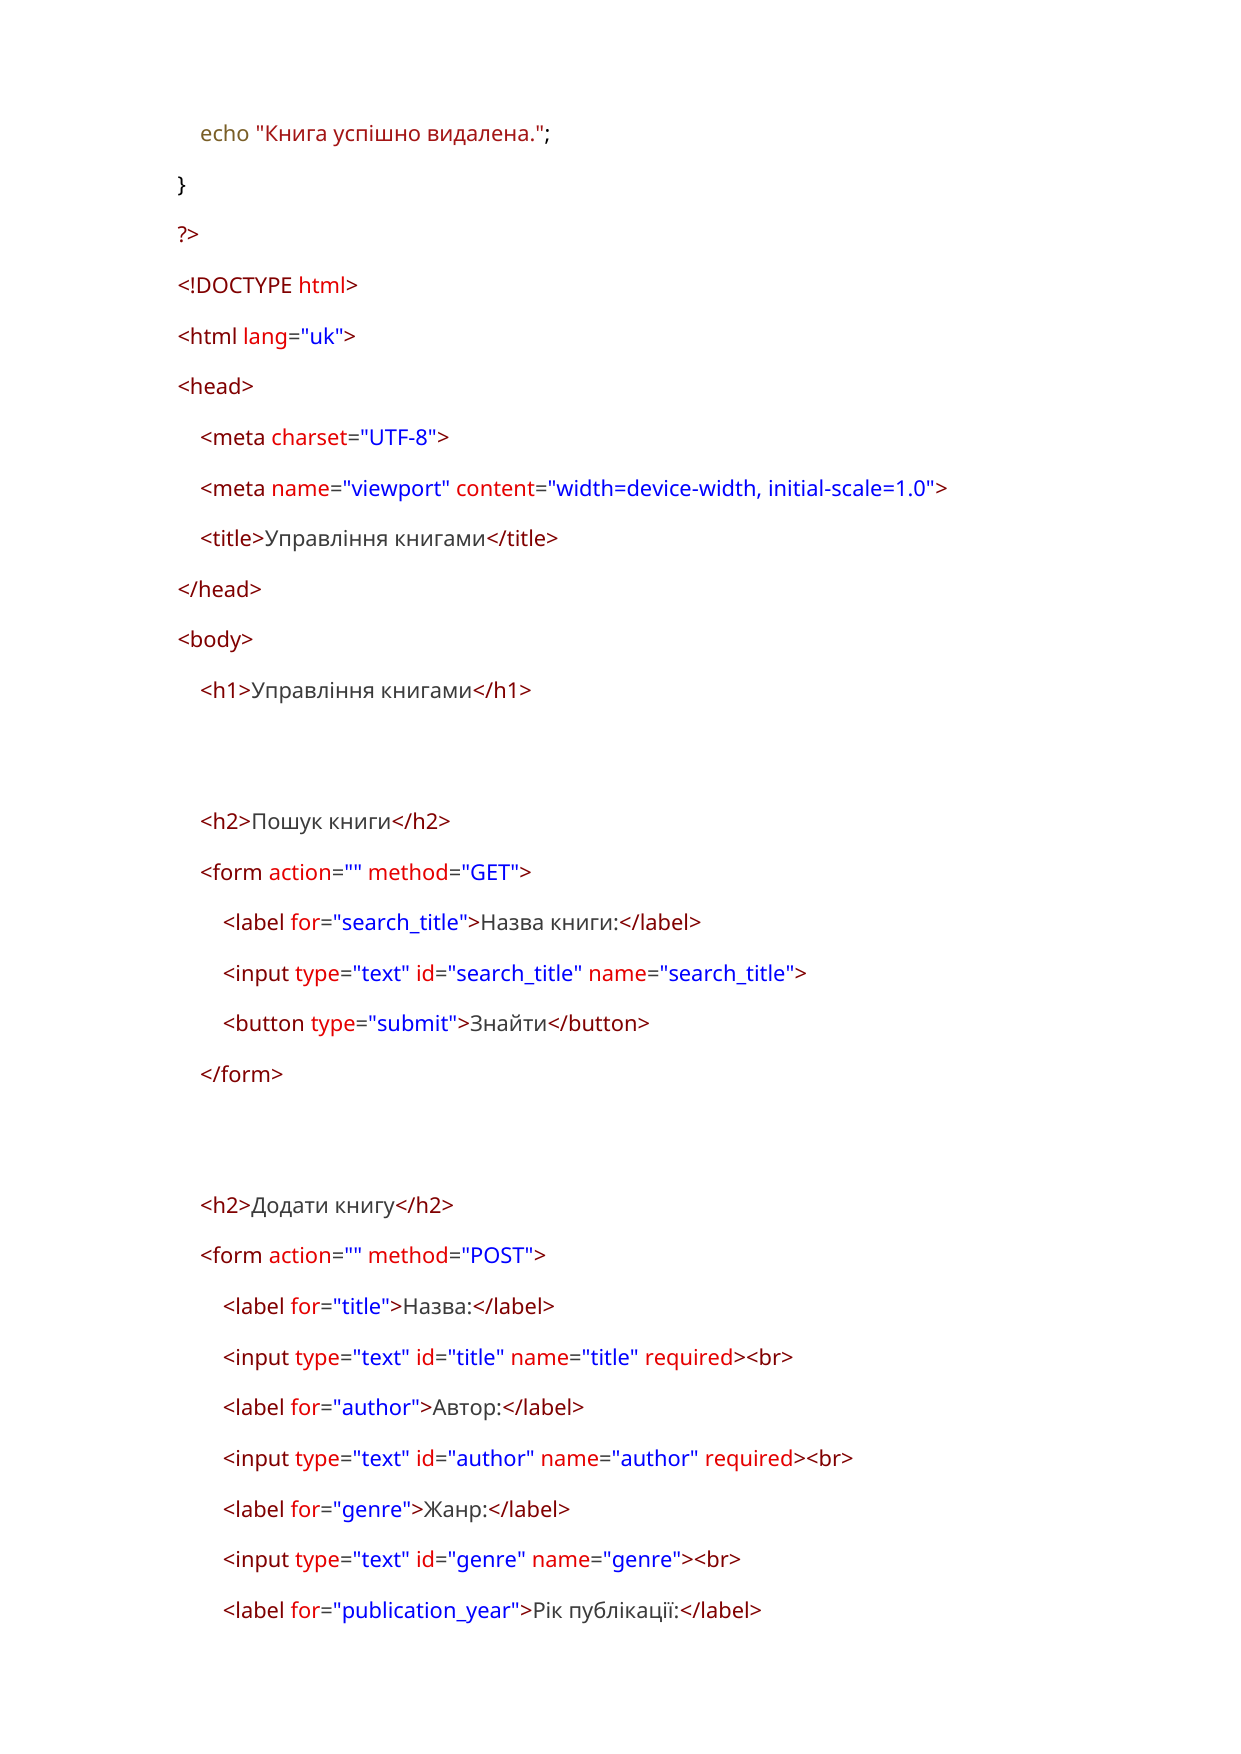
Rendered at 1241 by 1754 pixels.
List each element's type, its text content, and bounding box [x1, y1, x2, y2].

text </form> [177, 1059, 1152, 1089]
text <input type="text" id="search_title" name="search_title"> [177, 958, 1152, 987]
text <h2>Додати книгу</h2> [177, 1190, 1152, 1219]
text <input type="text" id="title" name="title" required><br> [177, 1342, 1152, 1371]
text <label for="genre">Жанр:</label> [177, 1493, 1152, 1523]
text echo "Книга успішно видалена."; [177, 118, 1152, 148]
text <title>Управління книгами</title> [177, 523, 1152, 553]
text <body> [177, 624, 1152, 654]
text <h1>Управління книгами</h1> [177, 675, 1152, 705]
text <label for="author">Автор:</label> [177, 1392, 1152, 1422]
text <head> [177, 371, 1152, 401]
text <meta name="viewport" content="width=device-width, initial-scale=1.0"> [177, 472, 1152, 502]
text <button type="submit">Знайти</button> [177, 1008, 1152, 1038]
text <label for="publication_year">Рік публікації:</label> [177, 1595, 1152, 1624]
text <h2>Пошук книги</h2> [177, 806, 1152, 836]
text <label for="title">Назва:</label> [177, 1291, 1152, 1321]
text <form action="" method="GET"> [177, 856, 1152, 886]
text <form action="" method="POST"> [177, 1240, 1152, 1270]
text <!DOCTYPE html> [177, 270, 1152, 300]
text <input type="text" id="genre" name="genre"><br> [177, 1544, 1152, 1574]
text </head> [177, 574, 1152, 603]
text <meta charset="UTF-8"> [177, 422, 1152, 452]
text <input type="text" id="author" name="author" required><br> [177, 1443, 1152, 1473]
text ?> [177, 219, 1152, 249]
text } [177, 169, 1152, 198]
text <label for="search_title">Назва книги:</label> [177, 907, 1152, 937]
text <html lang="uk"> [177, 321, 1152, 350]
